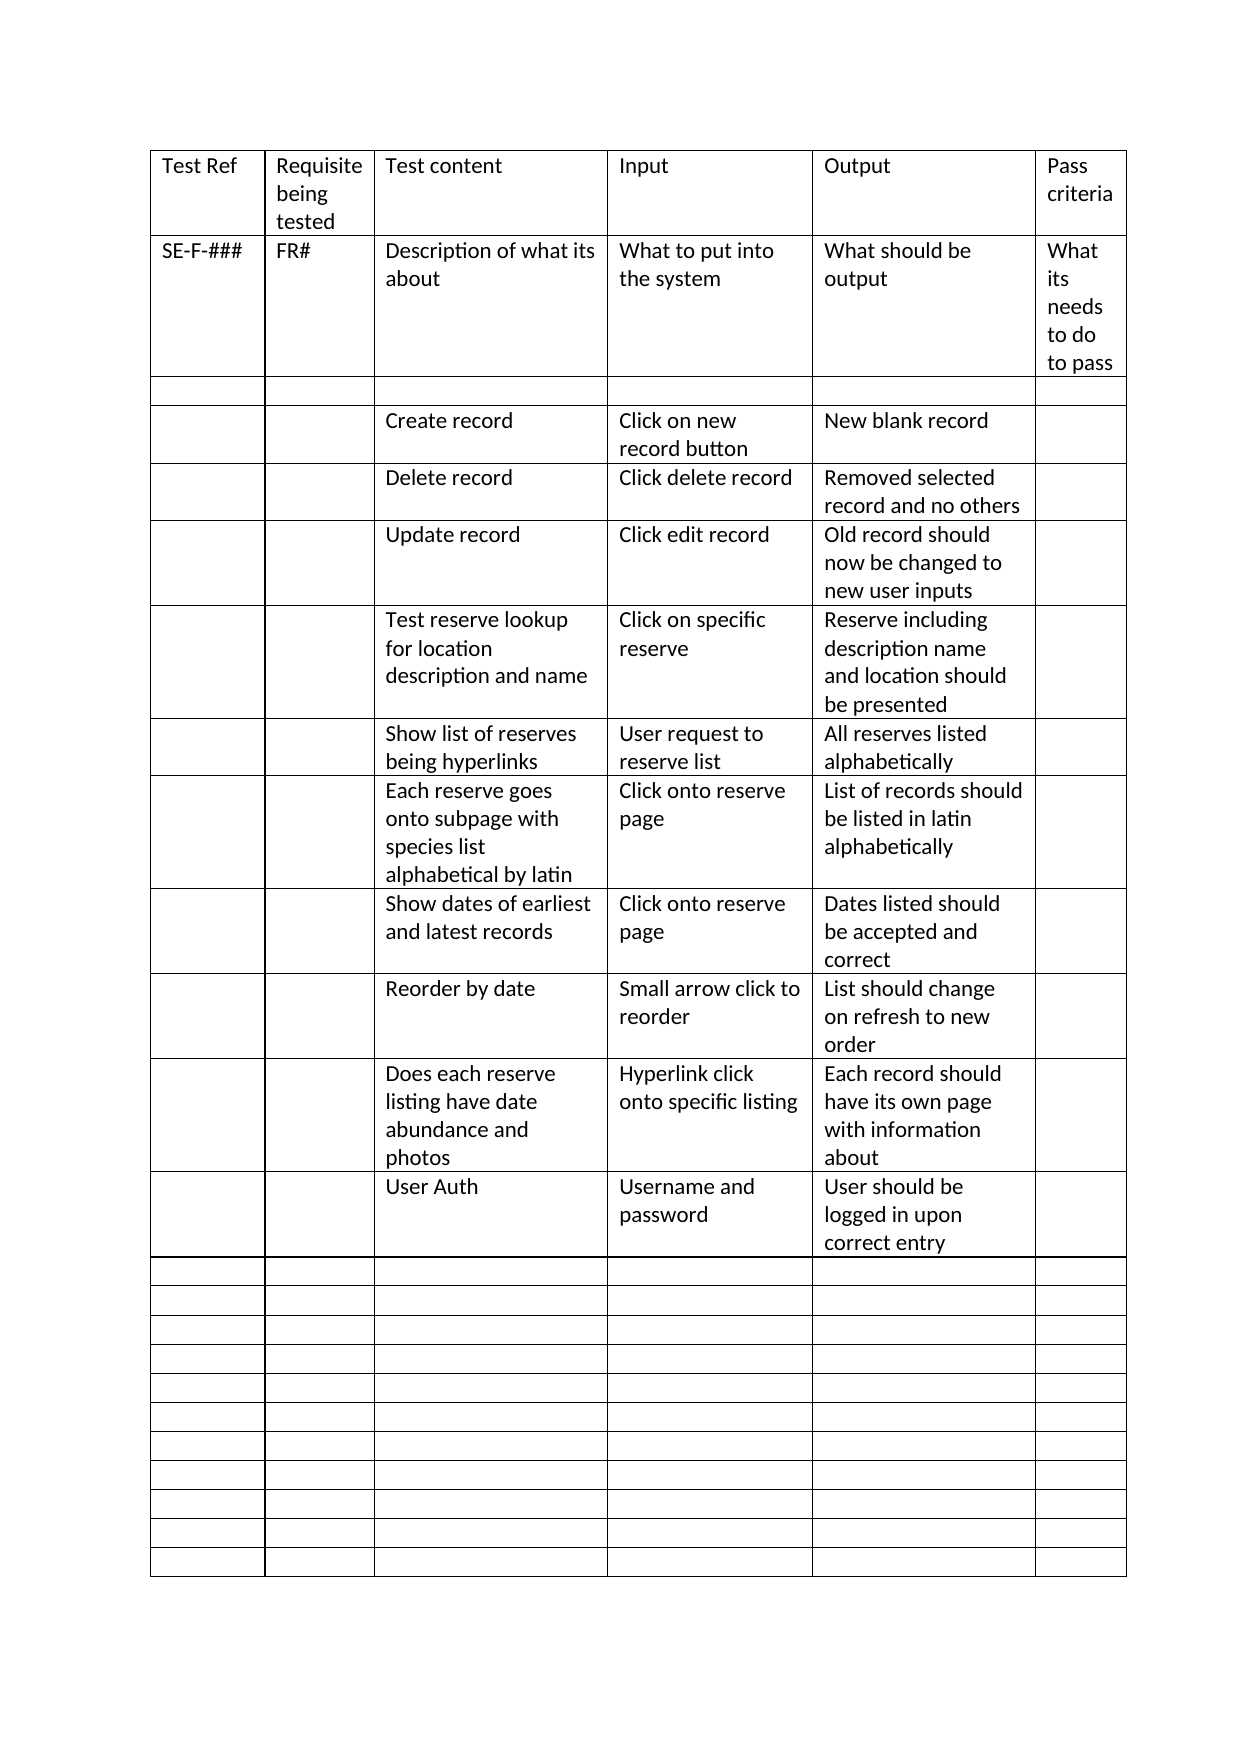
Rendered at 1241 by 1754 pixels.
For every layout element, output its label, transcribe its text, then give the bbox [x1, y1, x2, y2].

table_cell [1036, 1403, 1126, 1431]
table_cell [1036, 1286, 1126, 1314]
table_cell [266, 1403, 374, 1431]
table_cell Click onto reserve page [608, 889, 812, 973]
table_cell [151, 606, 264, 718]
table_cell [266, 464, 374, 519]
table_cell Create record [375, 406, 607, 462]
table_cell Test reserve lookup for location description and name [375, 606, 607, 718]
table_cell [813, 1316, 1035, 1343]
table_cell [266, 1432, 374, 1460]
table_cell [266, 1286, 374, 1314]
table_cell [375, 377, 607, 405]
table_cell [608, 1548, 812, 1576]
table_cell [1036, 719, 1126, 775]
table_cell [1036, 1490, 1126, 1518]
table_cell [266, 377, 374, 405]
table_cell Username and password [608, 1172, 812, 1256]
table_cell [1036, 1461, 1126, 1489]
table_cell Reorder by date [375, 974, 607, 1058]
table_cell User Auth [375, 1172, 607, 1256]
table_cell Click on specific reserve [608, 606, 812, 718]
table_cell [151, 1316, 264, 1343]
table_cell [266, 406, 374, 462]
table_cell Each reserve goes onto subpage with species list alphabetical by latin [375, 776, 607, 888]
table_cell Removed selected record and no others [813, 464, 1035, 519]
table_cell [813, 1374, 1035, 1402]
table_cell [151, 406, 264, 462]
table_cell Each record should have its own page with information about [813, 1059, 1035, 1171]
table_cell Small arrow click to reorder [608, 974, 812, 1058]
table_cell [608, 1490, 812, 1518]
table_cell [375, 1345, 607, 1373]
table_cell [1036, 1548, 1126, 1576]
table_cell SE-F-### [151, 236, 264, 376]
table_cell [266, 1345, 374, 1373]
table_cell [813, 1548, 1035, 1576]
table_cell [266, 889, 374, 973]
table_cell List should change on refresh to new order [813, 974, 1035, 1058]
table_cell [266, 1490, 374, 1518]
table_cell Description of what its about [375, 236, 607, 376]
table_cell [266, 776, 374, 888]
table_cell [151, 377, 264, 405]
table_cell Click on new record button [608, 406, 812, 462]
table_cell [151, 1403, 264, 1431]
table_cell [1036, 1316, 1126, 1343]
table_cell [151, 1258, 264, 1285]
table_cell [608, 1461, 812, 1489]
table_header Output [813, 151, 1035, 235]
table_cell [1036, 776, 1126, 888]
table_cell [266, 974, 374, 1058]
table_cell [375, 1519, 607, 1547]
table_cell Delete record [375, 464, 607, 519]
table_cell [1036, 1519, 1126, 1547]
table_cell [608, 1432, 812, 1460]
table_cell Click edit record [608, 521, 812, 604]
table_cell [151, 974, 264, 1058]
table_cell Show dates of earliest and latest records [375, 889, 607, 973]
table_cell [375, 1258, 607, 1285]
table_cell [151, 1172, 264, 1256]
table_cell [375, 1490, 607, 1518]
table_cell [151, 464, 264, 519]
table_cell [151, 1345, 264, 1373]
table_cell [608, 1258, 812, 1285]
table_cell [151, 1519, 264, 1547]
table_cell Reserve including description name and location should be presented [813, 606, 1035, 718]
table_header Test Ref [151, 151, 264, 235]
table_cell [151, 1548, 264, 1576]
table_cell [813, 1461, 1035, 1489]
table_cell Old record should now be changed to new user inputs [813, 521, 1035, 604]
table_cell [1036, 1432, 1126, 1460]
table_cell [1036, 377, 1126, 405]
table_cell All reserves listed alphabetically [813, 719, 1035, 775]
table_cell [151, 521, 264, 604]
table_cell What its needs to do to pass [1036, 236, 1126, 376]
table_cell [151, 1490, 264, 1518]
table_cell [1036, 406, 1126, 462]
table_cell What should be output [813, 236, 1035, 376]
table_cell Click onto reserve page [608, 776, 812, 888]
table_cell [151, 1059, 264, 1171]
table_cell [375, 1403, 607, 1431]
table_cell FR# [266, 236, 374, 376]
table_cell [813, 1286, 1035, 1314]
table_cell What to put into the system [608, 236, 812, 376]
table_cell [1036, 1172, 1126, 1256]
table_cell [1036, 1374, 1126, 1402]
table_cell [1036, 1059, 1126, 1171]
table_cell [1036, 974, 1126, 1058]
table_cell [813, 377, 1035, 405]
table_cell Show list of reserves being hyperlinks [375, 719, 607, 775]
table_cell [608, 1286, 812, 1314]
table_cell [375, 1374, 607, 1402]
table_cell Does each reserve listing have date abundance and photos [375, 1059, 607, 1171]
table_cell [151, 889, 264, 973]
table_cell [813, 1519, 1035, 1547]
table_cell User should be logged in upon correct entry [813, 1172, 1035, 1256]
table_cell Hyperlink click onto specific listing [608, 1059, 812, 1171]
table_cell [1036, 1345, 1126, 1373]
table_cell Click delete record [608, 464, 812, 519]
table_cell [1036, 521, 1126, 604]
table_cell List of records should be listed in latin alphabetically [813, 776, 1035, 888]
table_cell [151, 1286, 264, 1314]
table_cell [375, 1432, 607, 1460]
table_cell [151, 719, 264, 775]
table_cell [1036, 464, 1126, 519]
table_cell [608, 1374, 812, 1402]
table_cell New blank record [813, 406, 1035, 462]
table_cell [151, 1374, 264, 1402]
table_cell [266, 1172, 374, 1256]
table_cell [1036, 606, 1126, 718]
table_cell [608, 1519, 812, 1547]
table_cell [813, 1345, 1035, 1373]
table_header Requisite being tested [266, 151, 374, 235]
table_cell [813, 1403, 1035, 1431]
table_cell Dates listed should be accepted and correct [813, 889, 1035, 973]
table_cell [266, 1059, 374, 1171]
table_header Pass criteria [1036, 151, 1126, 235]
table_cell [1036, 1258, 1126, 1285]
table_cell [151, 1432, 264, 1460]
table_header Test content [375, 151, 607, 235]
table_cell [266, 521, 374, 604]
table_cell [266, 1374, 374, 1402]
table_cell [266, 606, 374, 718]
table_cell [608, 1316, 812, 1343]
table_cell [813, 1432, 1035, 1460]
table_cell [813, 1490, 1035, 1518]
table_cell [151, 776, 264, 888]
table_cell [266, 1548, 374, 1576]
table_cell User request to reserve list [608, 719, 812, 775]
table_cell [266, 1258, 374, 1285]
table_cell [608, 1345, 812, 1373]
table_cell [266, 1316, 374, 1343]
table_cell [375, 1316, 607, 1343]
table_cell [151, 1461, 264, 1489]
table_cell [1036, 889, 1126, 973]
table_cell Update record [375, 521, 607, 604]
table_cell [813, 1258, 1035, 1285]
table_cell [375, 1548, 607, 1576]
table_cell [608, 377, 812, 405]
table_cell [266, 1519, 374, 1547]
table_cell [266, 1461, 374, 1489]
table_header Input [608, 151, 812, 235]
table_cell [375, 1461, 607, 1489]
table_cell [375, 1286, 607, 1314]
table_cell [608, 1403, 812, 1431]
table_cell [266, 719, 374, 775]
